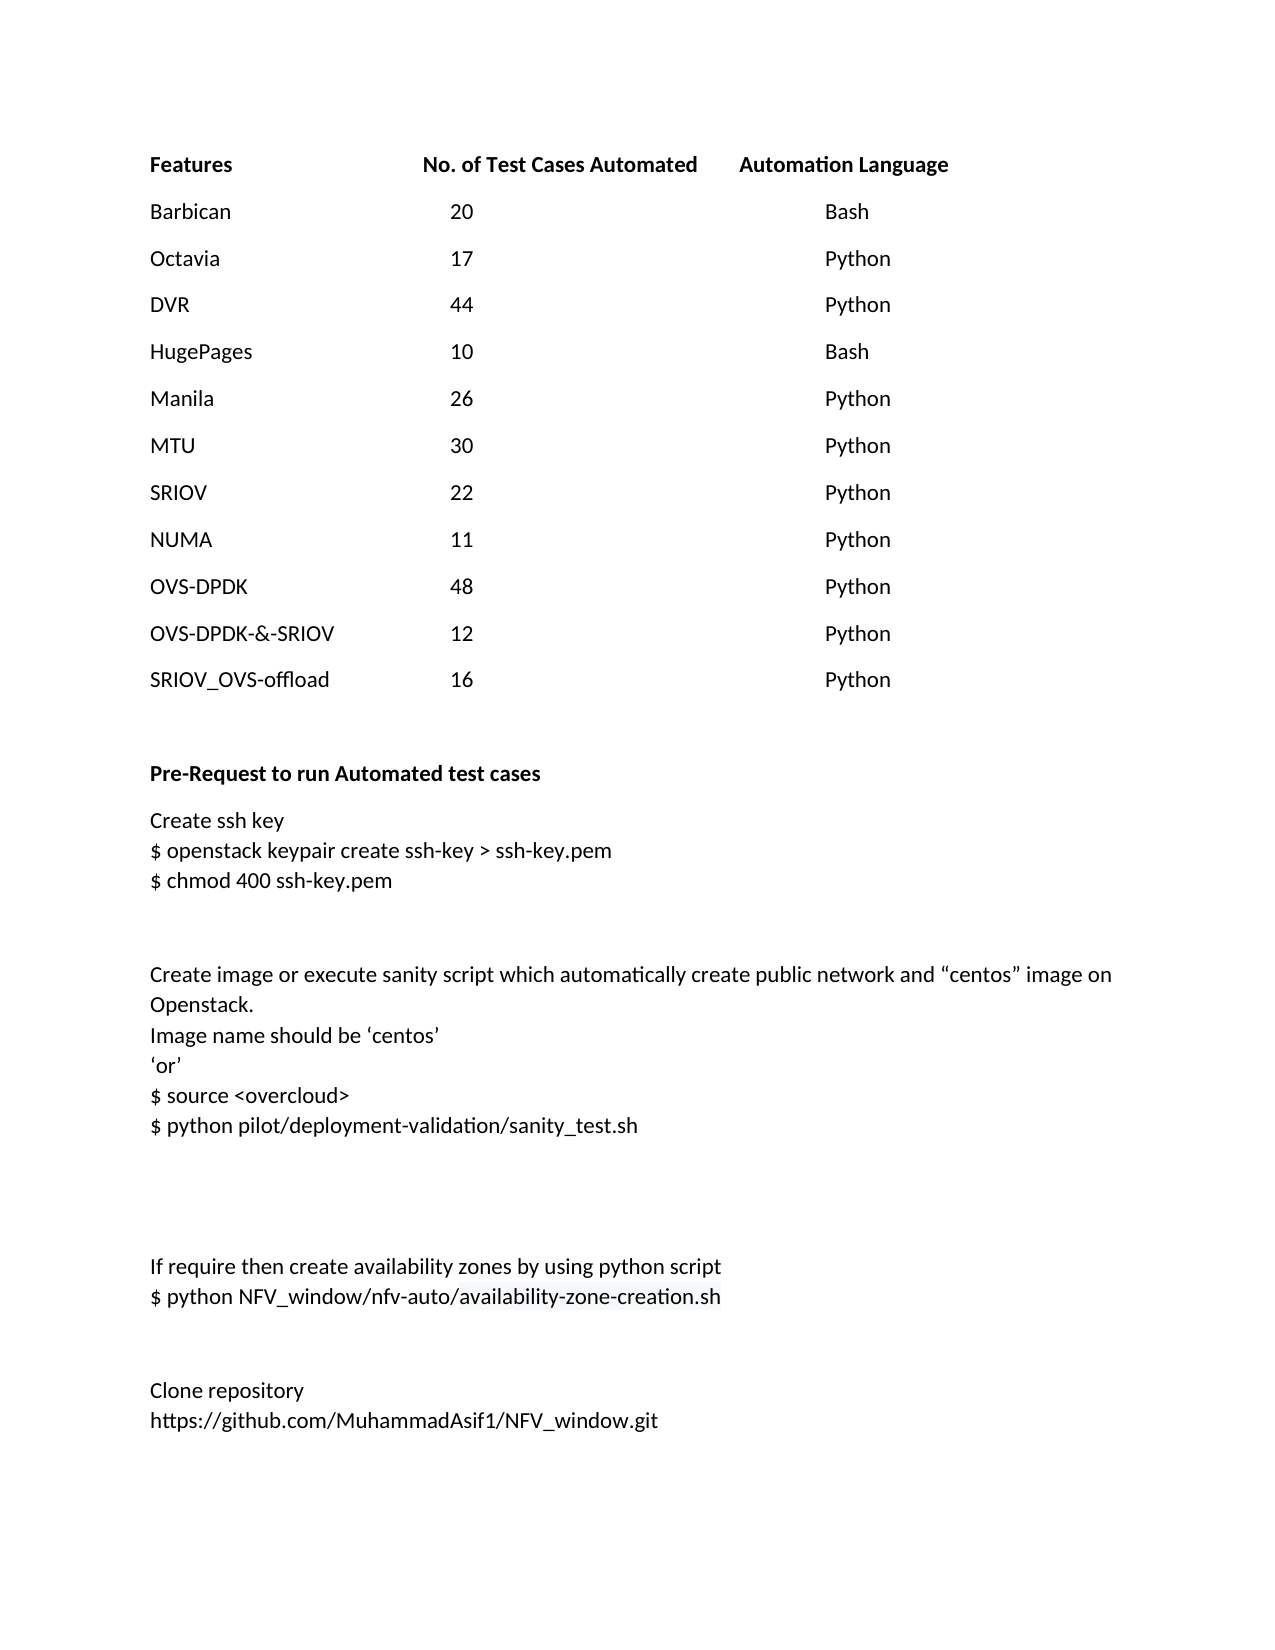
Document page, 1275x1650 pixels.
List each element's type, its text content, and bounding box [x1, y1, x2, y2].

text Barbican 20 Bash [150, 197, 1125, 225]
text SRIOV 22 Python [150, 478, 1125, 506]
text Manila 26 Python [150, 384, 1125, 412]
text NUMA 11 Python [150, 525, 1125, 553]
text If require then create availability zones by using python script $ python NFV_window/nfv-auto/availability-zone-creation.sh [150, 1252, 1125, 1310]
text Create image or execute sanity script which automatically create public network and “centos” image on Openstack. Image name should be ‘centos’ ‘or’ $ source <overcloud> $ python pilot/deployment-validation/sanity_test.sh [150, 960, 1125, 1139]
text Create ssh key $ openstack keypair create ssh-key > ssh-key.pem $ chmod 400 ssh-key.pem [150, 806, 1125, 895]
text MTU 30 Python [150, 431, 1125, 459]
text SRIOV_OVS-offload 16 Python [150, 666, 1125, 694]
text Features No. of Test Cases Automated Automation Language [150, 150, 1125, 178]
text Clone repository https://github.com/MuhammadAsif1/NFV_window.git [150, 1376, 1125, 1434]
text OVS-DPDK-&-SRIOV 12 Python [150, 619, 1125, 647]
text HugePages 10 Bash [150, 337, 1125, 366]
text Octavia 17 Python [150, 244, 1125, 272]
text OVS-DPDK 48 Python [150, 572, 1125, 600]
text Pre-Request to run Automated test cases [150, 759, 1125, 787]
text DVR 44 Python [150, 291, 1125, 319]
